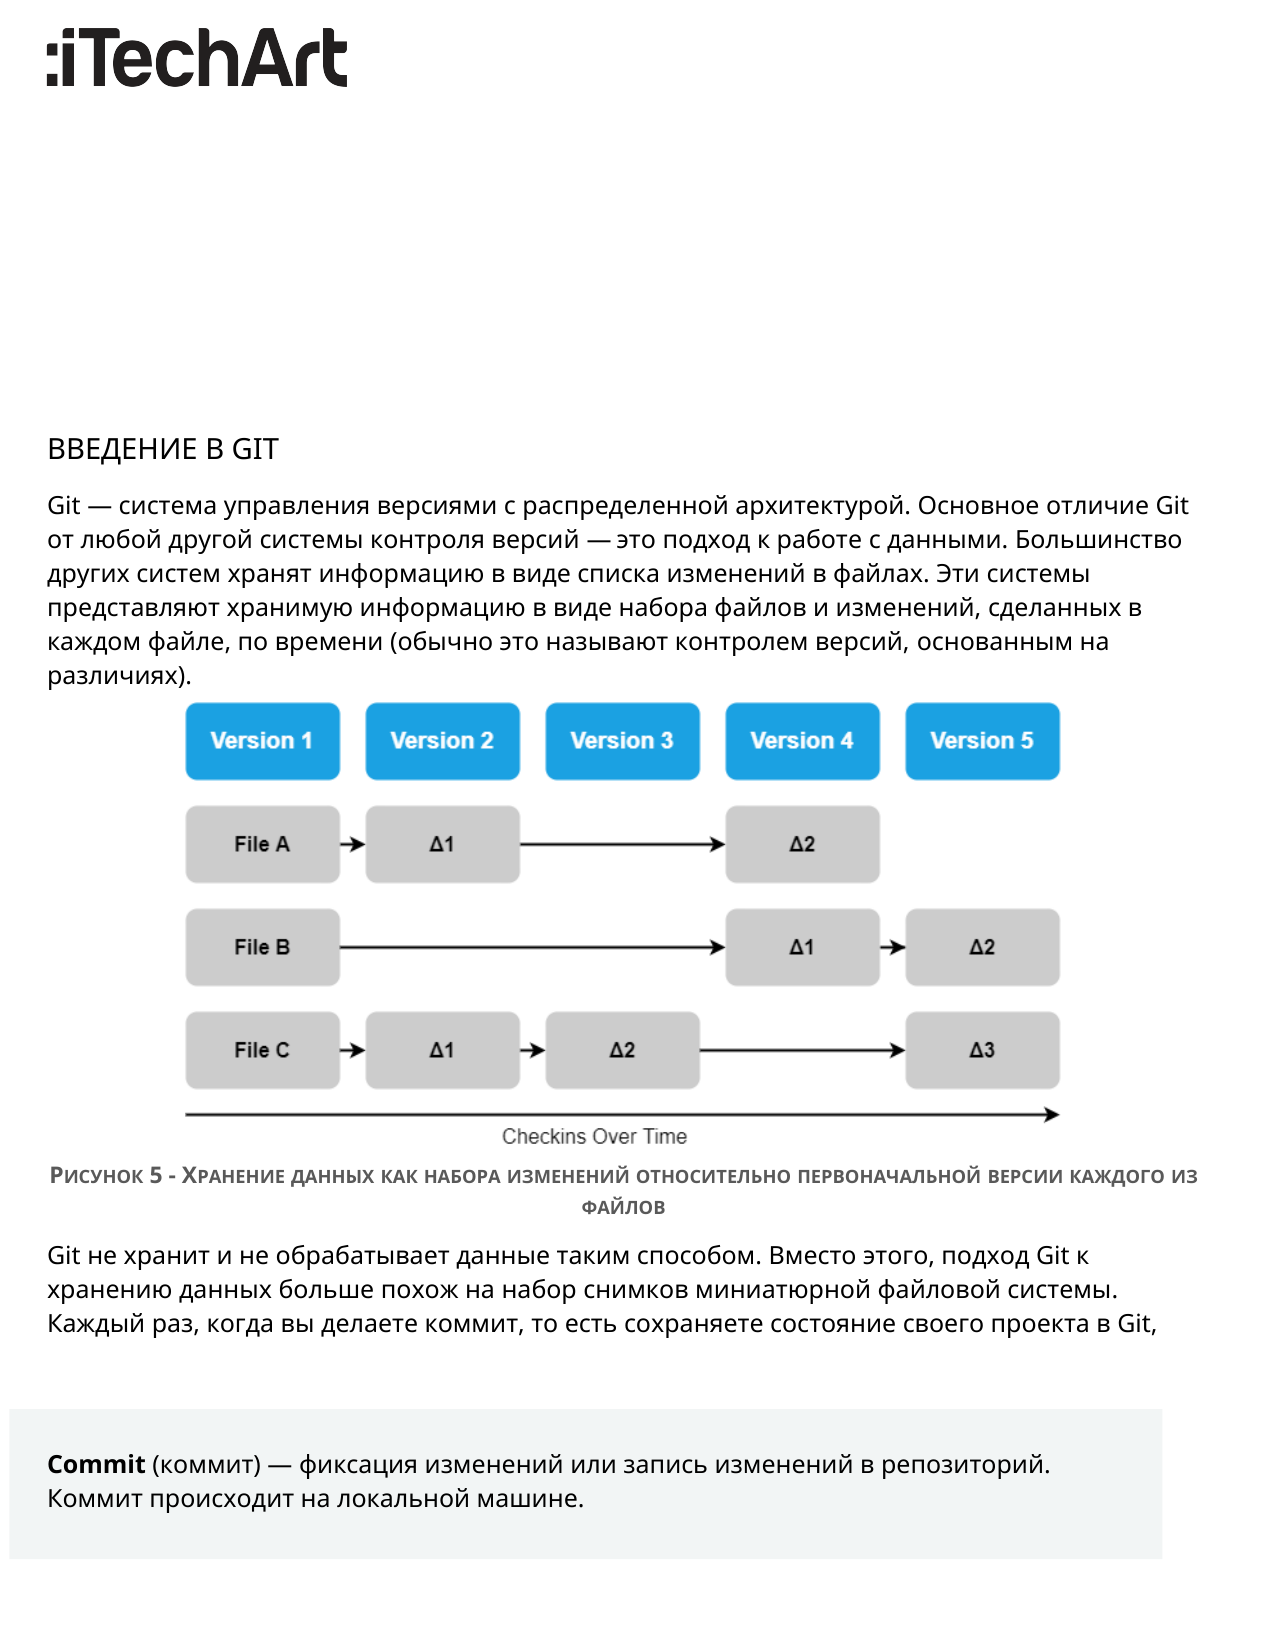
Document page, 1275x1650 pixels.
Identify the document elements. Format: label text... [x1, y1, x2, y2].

text ВВЕДЕНИЕ В GIT [47, 159, 1200, 468]
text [47, 1238, 1200, 1340]
text Git — система управления версиями с распределенной архитектурой. Основное отличие Git от любой другой системы контроля версий — это подход к работе с данными. Большинство других систем хранят информацию в виде списка изменений в файлах. Эти системы представляют хранимую информацию в виде набора файлов и изменений, сделанных в каждом файле, по времени (обычно это называют контролем версий, основанным на различиях). [47, 488, 1200, 692]
picture [46, 28, 347, 87]
picture [176, 702, 1071, 1149]
text Рисунок 5 - Хранение данных как набора изменений относительно первоначальной версии каждого из файлов [47, 1159, 1200, 1221]
